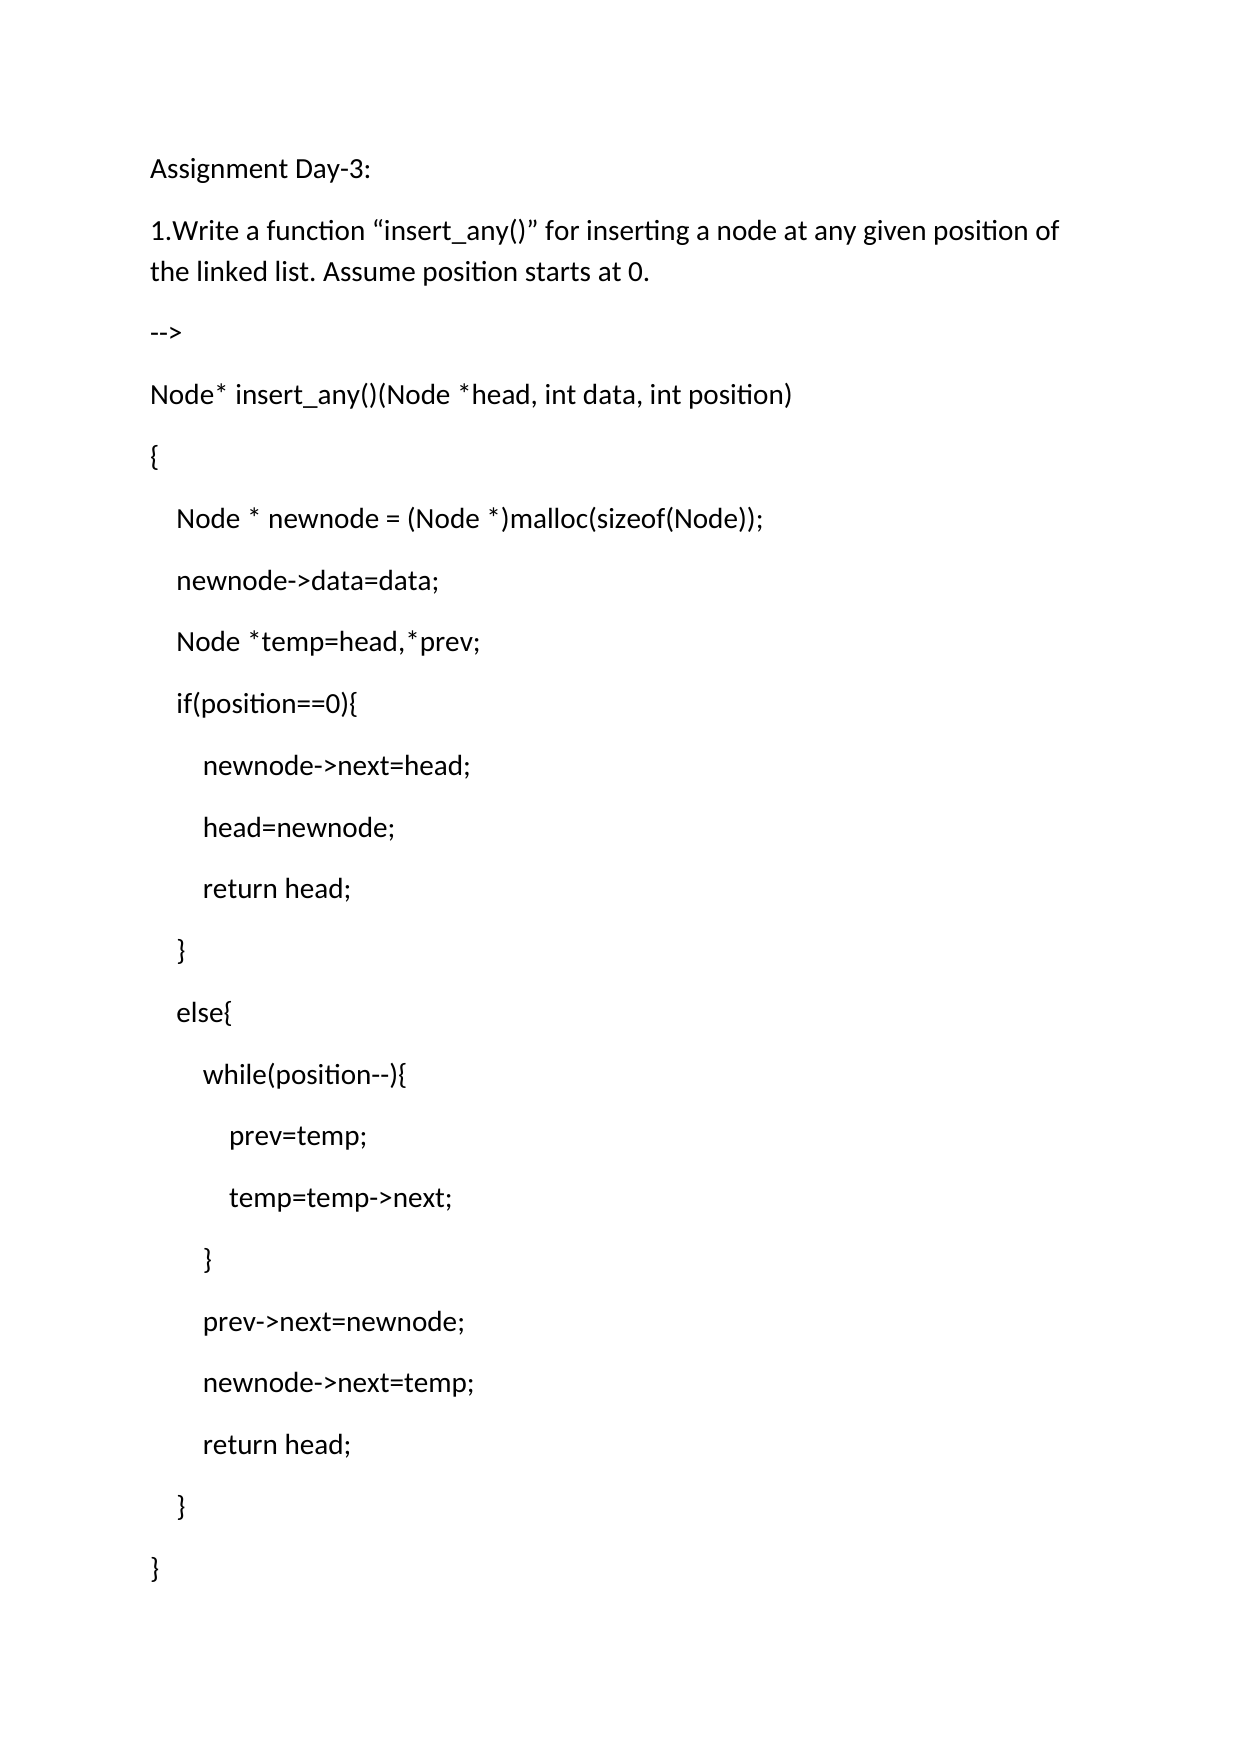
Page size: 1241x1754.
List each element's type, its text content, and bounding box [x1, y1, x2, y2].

text while(position--){ [150, 1056, 1090, 1091]
text prev=temp; [150, 1117, 1090, 1153]
text else{ [150, 994, 1090, 1029]
text return head; [150, 1426, 1090, 1462]
text Assignment Day-3: [150, 150, 1090, 186]
text prev->next=newnode; [150, 1303, 1090, 1338]
text if(position==0){ [150, 685, 1090, 721]
text --> [150, 314, 1090, 350]
text } [150, 1241, 1090, 1277]
text temp=temp->next; [150, 1179, 1090, 1215]
text } [150, 1550, 1090, 1586]
text head=newnode; [150, 809, 1090, 844]
text Node *temp=head,*prev; [150, 623, 1090, 659]
text { [150, 438, 1090, 474]
text Node* insert_any()(Node *head, int data, int position) [150, 376, 1090, 412]
text } [150, 932, 1090, 968]
text } [150, 1488, 1090, 1524]
text Node * newnode = (Node *)malloc(sizeof(Node)); [150, 500, 1090, 535]
text newnode->next=temp; [150, 1364, 1090, 1400]
text newnode->data=data; [150, 562, 1090, 597]
text return head; [150, 870, 1090, 906]
text newnode->next=head; [150, 747, 1090, 782]
text 1.Write a function “insert_any()” for inserting a node at any given position of the linked list. Assume position starts at 0. [150, 212, 1090, 288]
